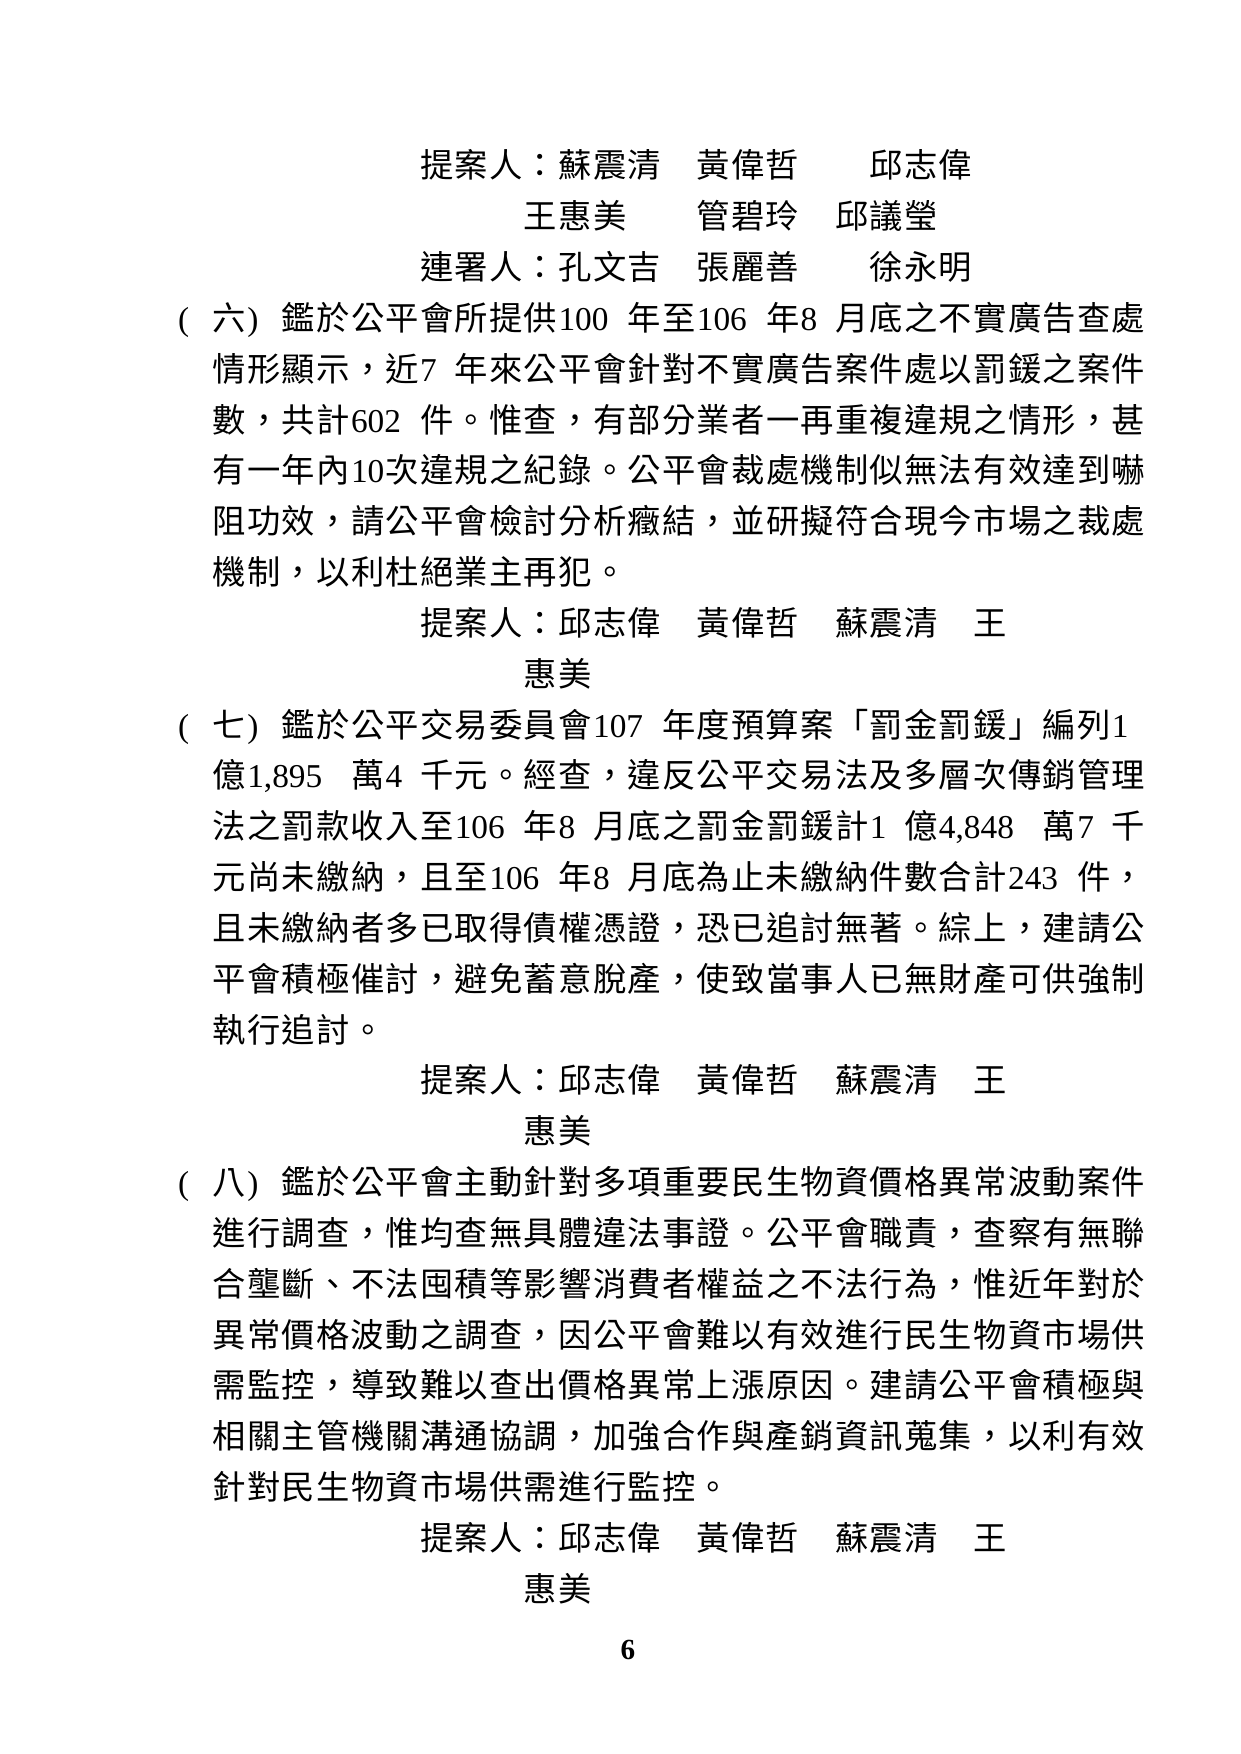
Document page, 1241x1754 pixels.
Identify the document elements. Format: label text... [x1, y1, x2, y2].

text 提案人：邱志偉 黃偉哲 蘇震清 王惠美 [386, 1053, 1042, 1154]
text 提案人：蘇震清 黃偉哲 邱志偉 王惠美 管碧玲 邱議瑩 [386, 138, 1042, 239]
list 鑑於公平會所提供100年至106年8月底之不實廣告查處情形顯示，近7年來公平會針對不實廣告案件處以罰鍰之案件數，共計602件。惟查，有部分業者一再重複違規之情形，甚有一年內10次違規之紀錄。公平會裁處機制似無法有效達到嚇阻功效，請公平會檢討分析癥結，並研擬符合現今市場之裁處機制，以利杜絕業主再犯。 [152, 290, 1146, 595]
text 提案人：邱志偉 黃偉哲 蘇震清 王惠美 [386, 1510, 1042, 1612]
text 連署人：孔文吉 張麗善 徐永明 [386, 239, 1042, 290]
text 提案人：邱志偉 黃偉哲 蘇震清 王惠美 [386, 595, 1042, 697]
list 鑑於公平交易委員會107年度預算案「罰金罰鍰」編列1億1,895萬4千元。經查，違反公平交易法及多層次傳銷管理法之罰款收入至106年8月底之罰金罰鍰計1億4,848萬7千元尚未繳納，且至106年8月底為止未繳納件數合計243件，且未繳納者多已取得債權憑證，恐已追討無著。綜上，建請公平會積極催討，避免蓄意脫產，使致當事人已無財產可供強制執行追討。 [152, 697, 1146, 1053]
list 鑑於公平會主動針對多項重要民生物資價格異常波動案件進行調查，惟均查無具體違法事證。公平會職責，查察有無聯合壟斷、不法囤積等影響消費者權益之不法行為，惟近年對於異常價格波動之調查，因公平會難以有效進行民生物資市場供需監控，導致難以查出價格異常上漲原因。建請公平會積極與相關主管機關溝通協調，加強合作與產銷資訊蒐集，以利有效針對民生物資市場供需進行監控。 [152, 1154, 1146, 1510]
